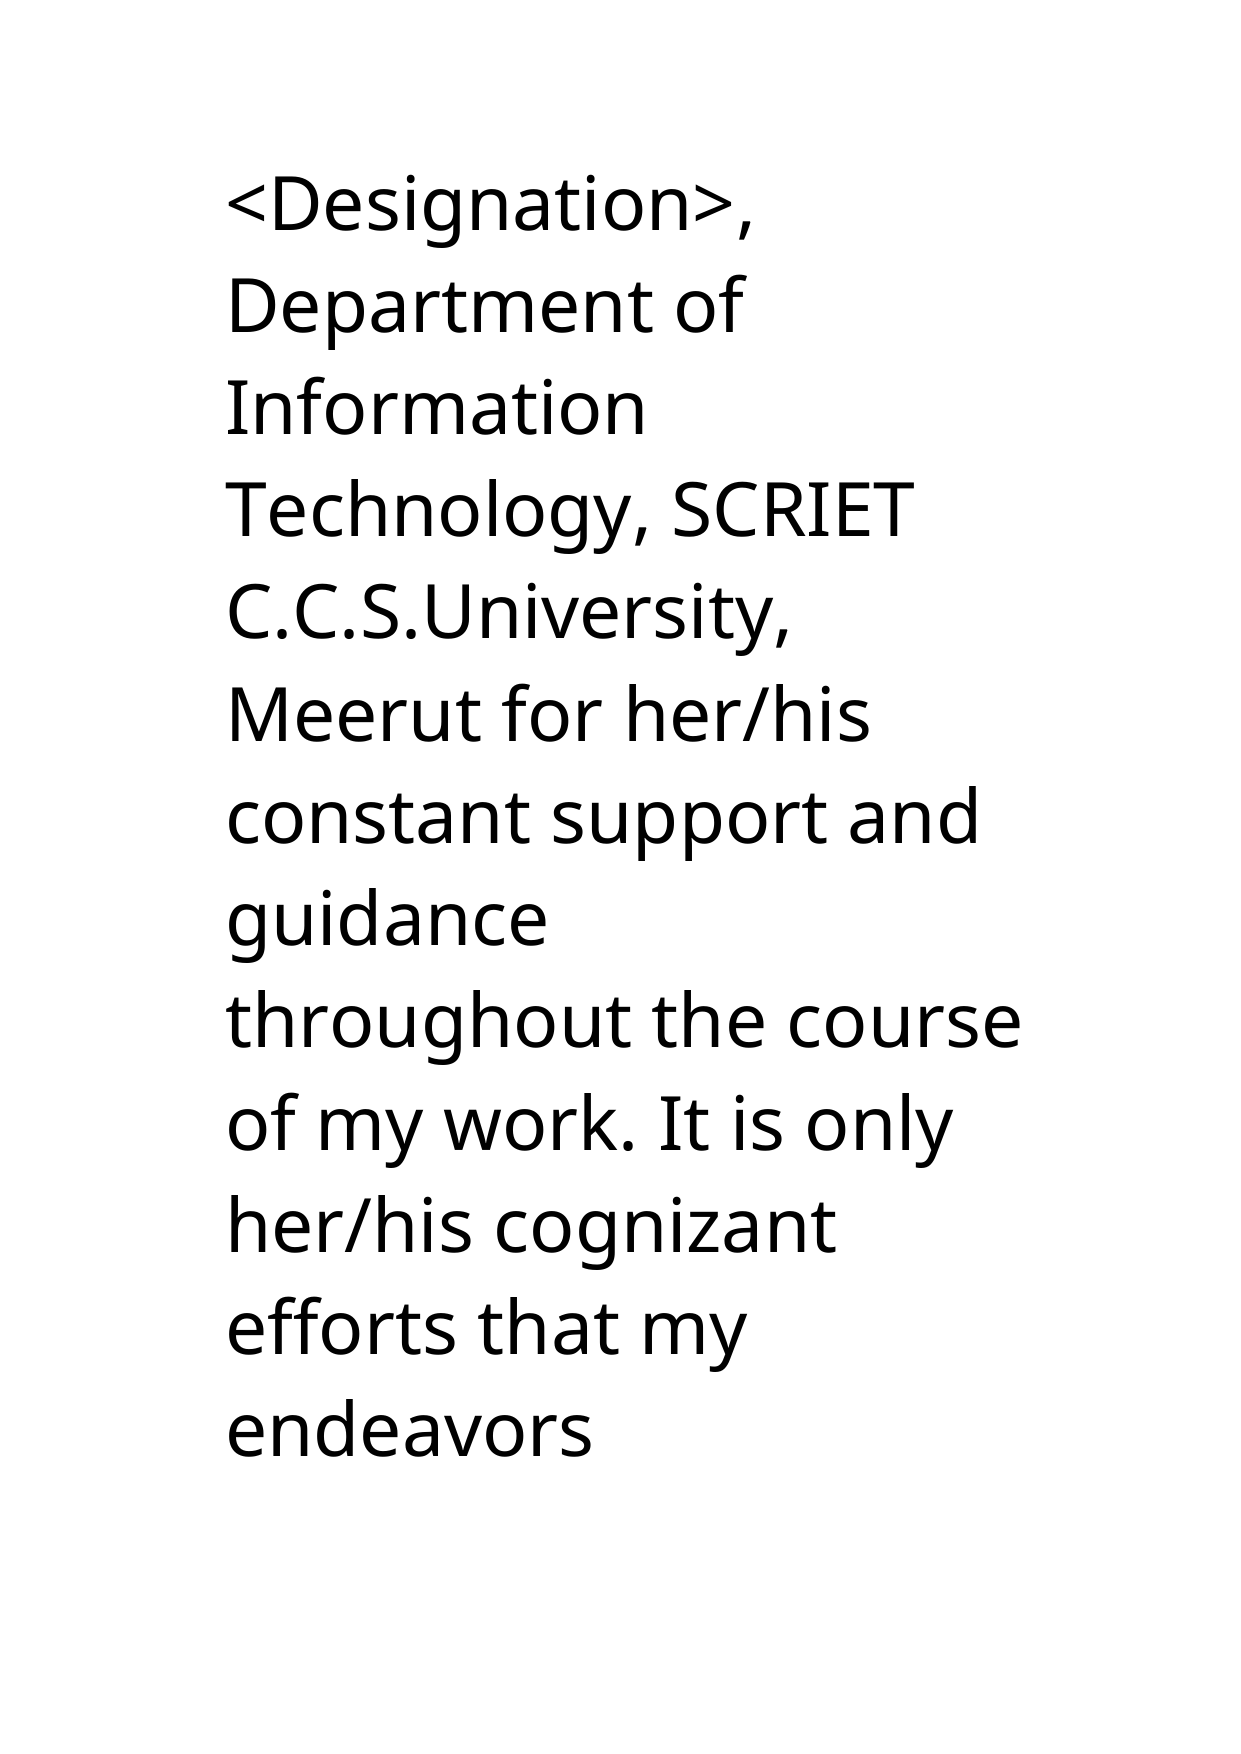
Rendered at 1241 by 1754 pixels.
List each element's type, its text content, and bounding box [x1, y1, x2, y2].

text throughout the course of my work. It is only her/his cognizant efforts that my endeavors [225, 967, 1053, 1478]
text Technology, SCRIET C.C.S.University, Meerut for her/his constant support and guidance [225, 457, 1053, 967]
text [225, 150, 1053, 457]
